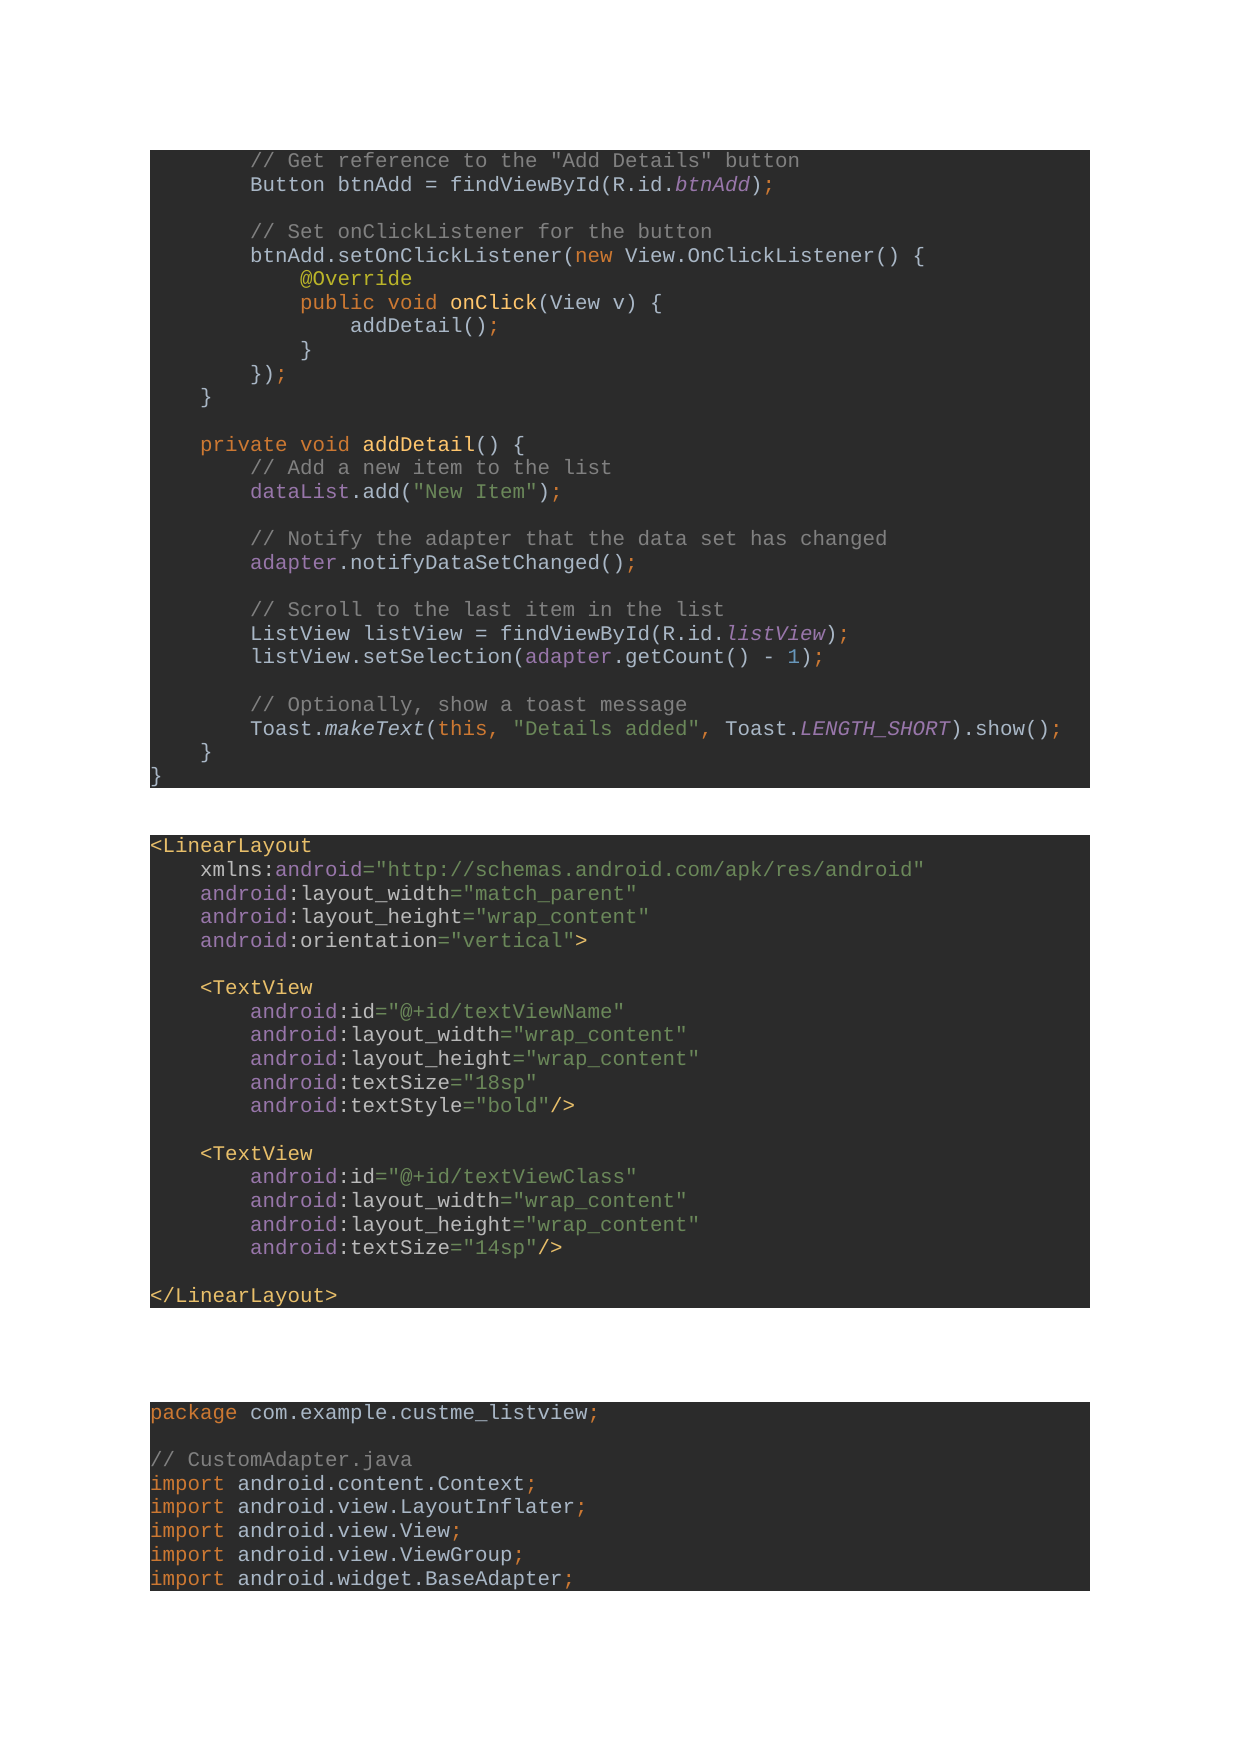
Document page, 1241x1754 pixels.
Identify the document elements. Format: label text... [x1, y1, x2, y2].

text <LinearLayout xmlns:android="http://schemas.android.com/apk/res/android" android:layout_width="match_parent" android:layout_height="wrap_content" android:orientation="vertical"> <TextView android:id="@+id/textViewName" android:layout_width="wrap_content" android:layout_height="wrap_content" android:textSize="18sp" android:textStyle="bold"/> <TextView android:id="@+id/textViewClass" android:layout_width="wrap_content" android:layout_height="wrap_content" android:textSize="14sp"/> </LinearLayout> [150, 835, 1090, 1308]
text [150, 150, 1090, 788]
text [150, 1402, 1090, 1591]
